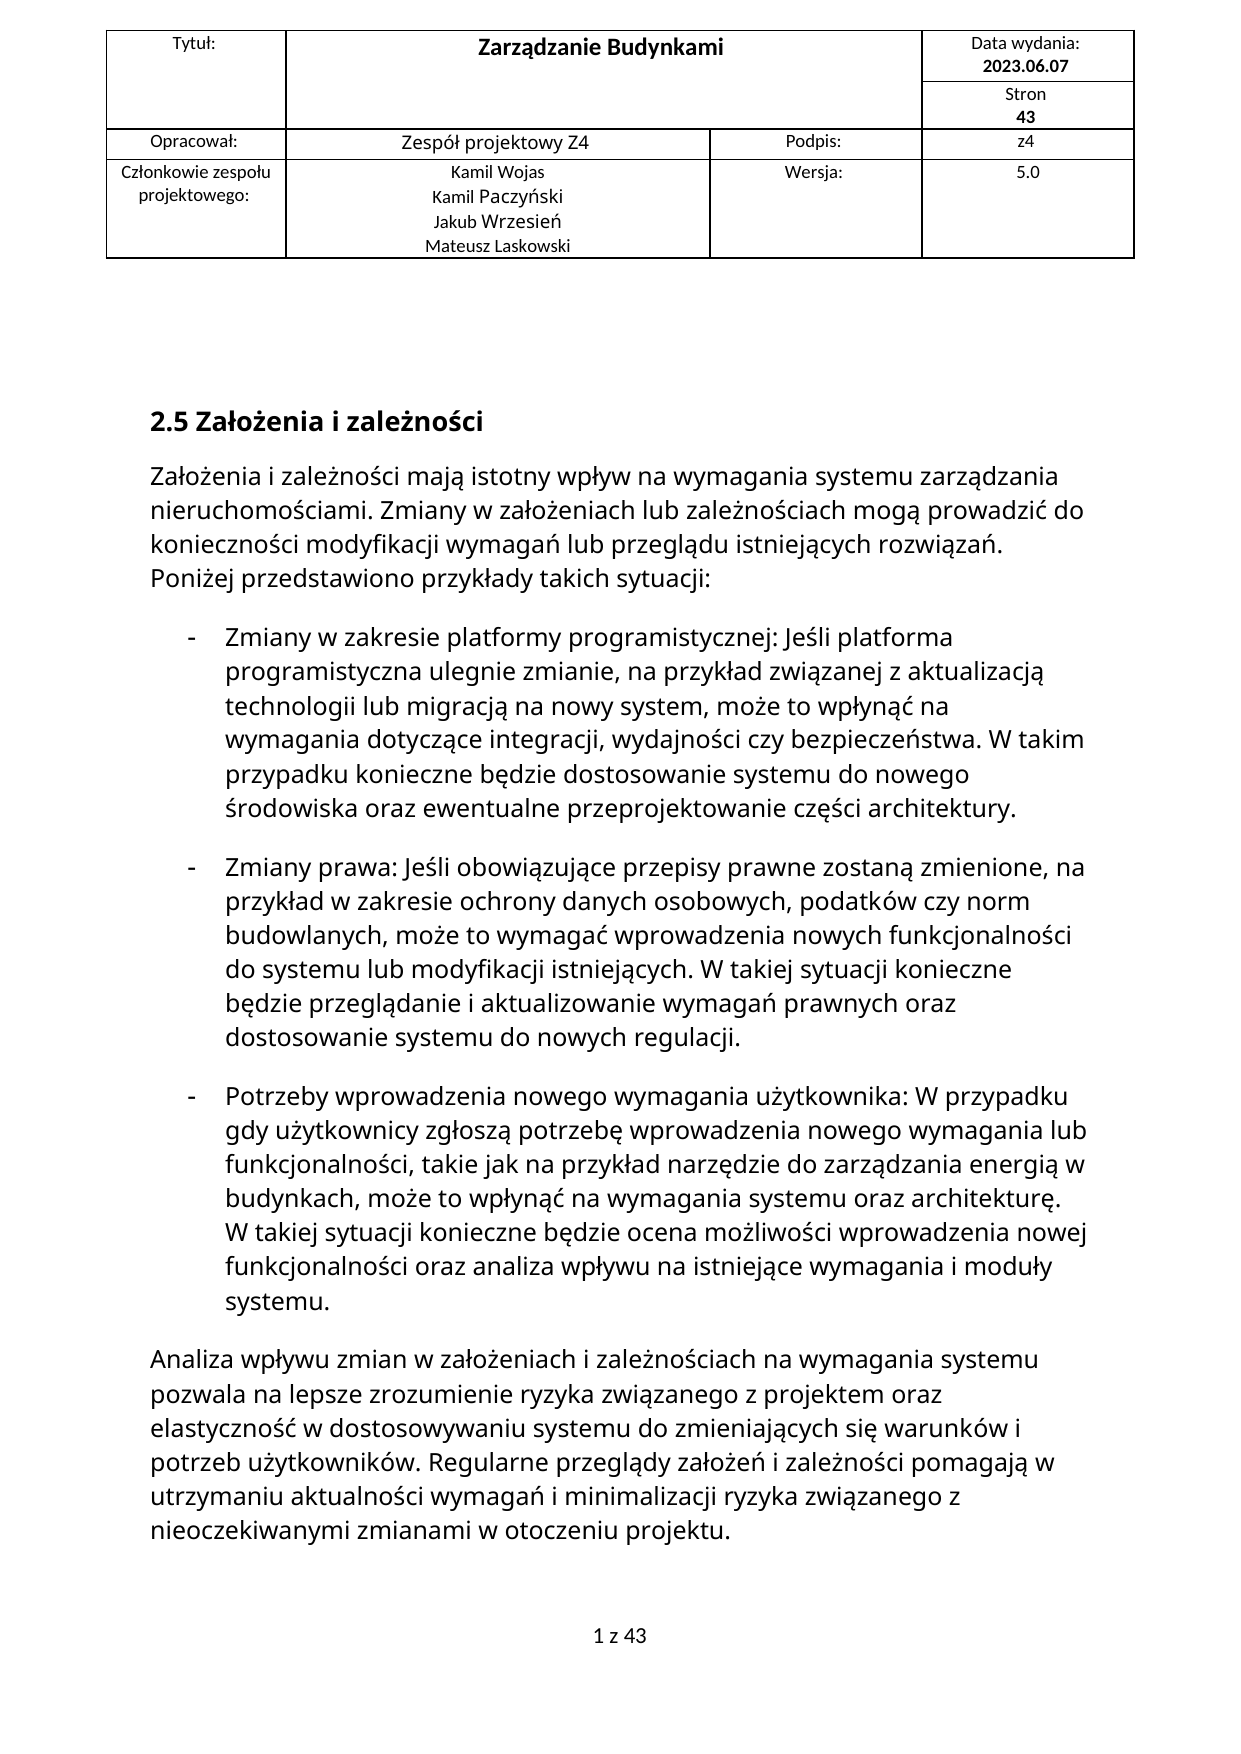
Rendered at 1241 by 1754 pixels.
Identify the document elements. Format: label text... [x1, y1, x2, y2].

list Zmiany prawa: Jeśli obowiązujące przepisy prawne zostaną zmienione, na przykład w zakresie ochrony danych osobowych, podatków czy norm budowlanych, może to wymagać wprowadzenia nowych funkcjonalności do systemu lub modyfikacji istniejących. W takiej sytuacji konieczne będzie przeglądanie i aktualizowanie wymagań prawnych oraz dostosowanie systemu do nowych regulacji. [187, 849, 1090, 1054]
text Analiza wpływu zmian w założeniach i zależnościach na wymagania systemu pozwala na lepsze zrozumienie ryzyka związanego z projektem oraz elastyczność w dostosowywaniu systemu do zmieniających się warunków i potrzeb użytkowników. Regularne przeglądy założeń i zależności pomagają w utrzymaniu aktualności wymagań i minimalizacji ryzyka związanego z nieoczekiwanymi zmianami w otoczeniu projektu. [150, 1342, 1090, 1547]
text Założenia i zależności mają istotny wpływ na wymagania systemu zarządzania nieruchomościami. Zmiany w założeniach lub zależnościach mogą prowadzić do konieczności modyfikacji wymagań lub przeglądu istniejących rozwiązań. Poniżej przedstawiono przykłady takich sytuacji: [150, 459, 1090, 595]
list Potrzeby wprowadzenia nowego wymagania użytkownika: W przypadku gdy użytkownicy zgłoszą potrzebę wprowadzenia nowego wymagania lub funkcjonalności, takie jak na przykład narzędzie do zarządzania energią w budynkach, może to wpłynąć na wymagania systemu oraz architekturę. W takiej sytuacji konieczne będzie ocena możliwości wprowadzenia nowej funkcjonalności oraz analiza wpływu na istniejące wymagania i moduły systemu. [187, 1079, 1090, 1317]
list Zmiany w zakresie platformy programistycznej: Jeśli platforma programistyczna ulegnie zmianie, na przykład związanej z aktualizacją technologii lub migracją na nowy system, może to wpłynąć na wymagania dotyczące integracji, wydajności czy bezpieczeństwa. W takim przypadku konieczne będzie dostosowanie systemu do nowego środowiska oraz ewentualne przeprojektowanie części architektury. [187, 620, 1090, 824]
text 2.5 Założenia i zależności [150, 402, 1090, 439]
